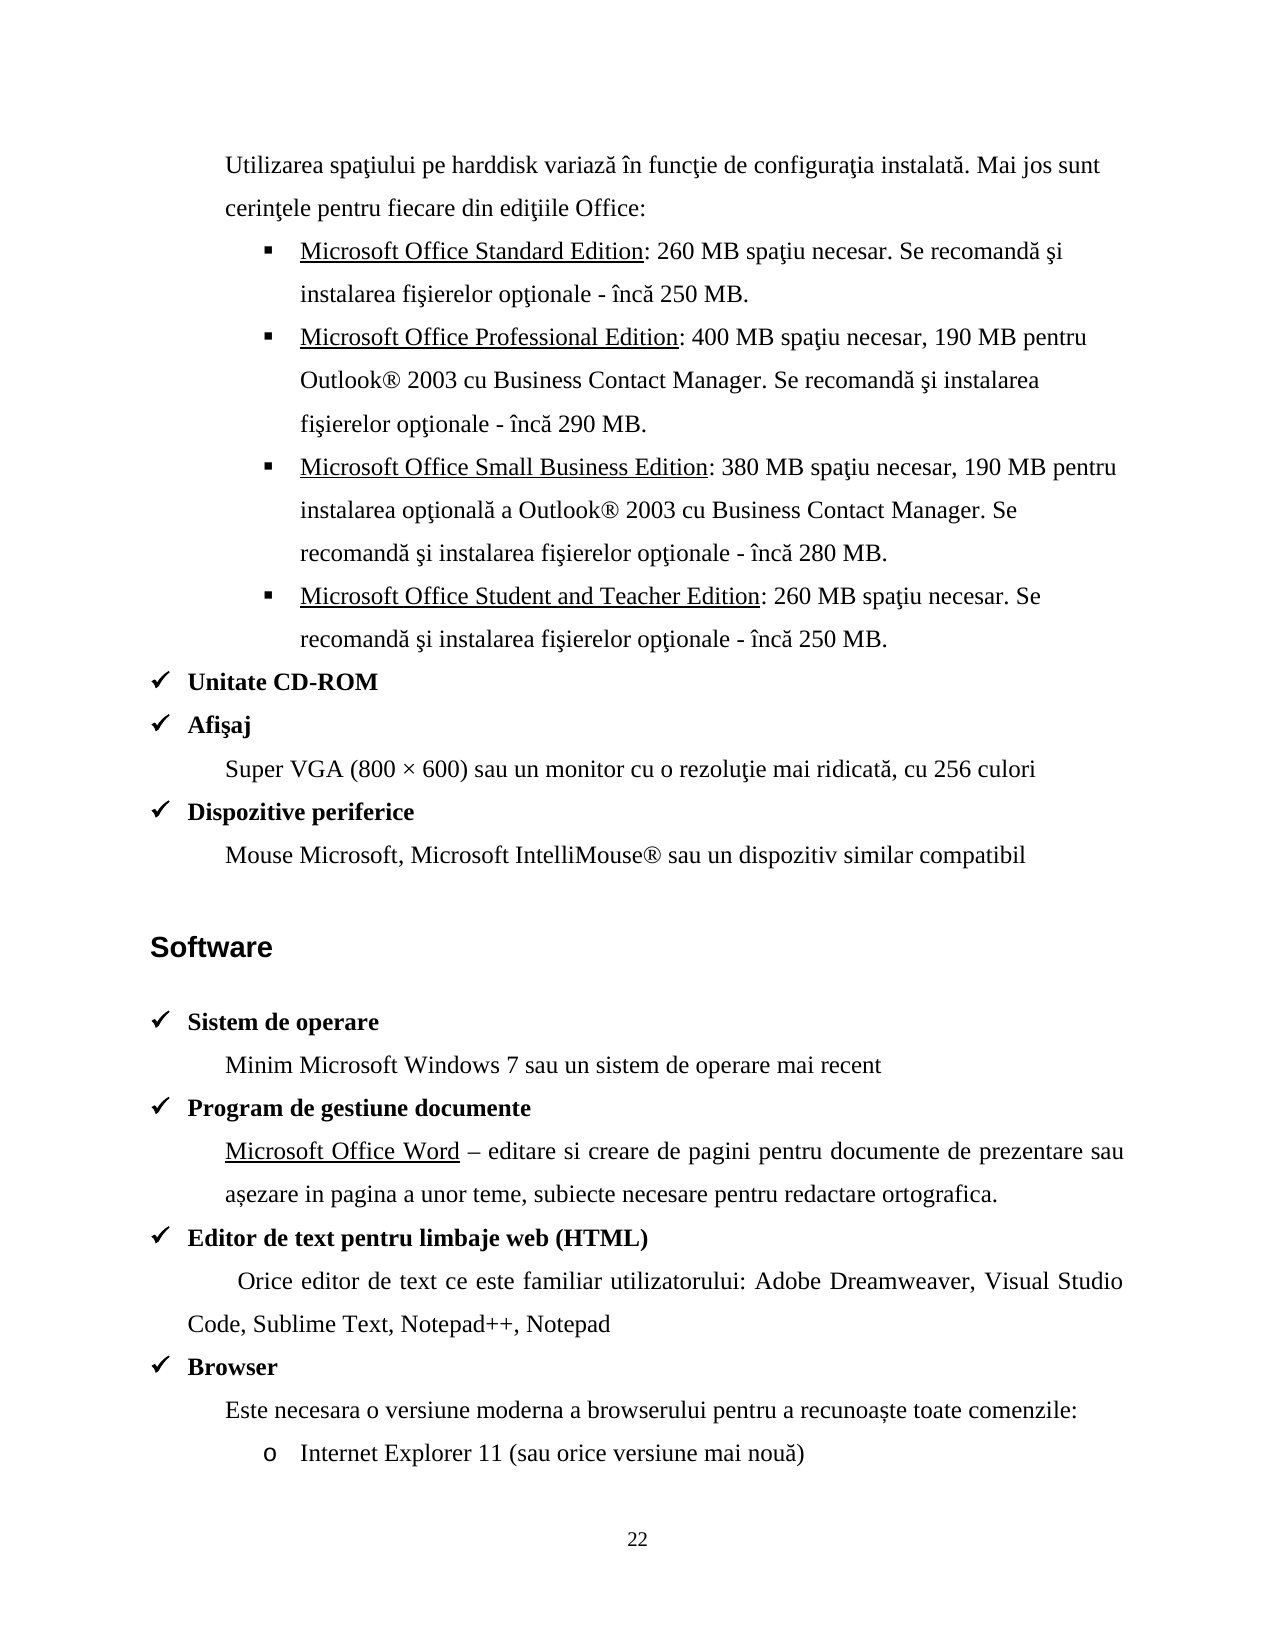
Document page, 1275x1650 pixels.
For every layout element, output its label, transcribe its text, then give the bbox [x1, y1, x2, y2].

list Dispozitive periferice [150, 797, 1125, 826]
list Editor de text pentru limbaje web (HTML) [150, 1223, 1125, 1251]
list Browser [150, 1352, 1125, 1381]
list Microsoft Office Standard Edition: 260 MB spaţiu necesar. Se recomandă şi instalarea fişierelor opţionale - încă 250 MB. [262, 236, 1125, 308]
list Microsoft Office Student and Teacher Edition: 260 MB spaţiu necesar. Se recomandă şi instalarea fişierelor opţionale - încă 250 MB. [262, 581, 1125, 653]
text Minim Microsoft Windows 7 sau un sistem de operare mai recent [225, 1050, 1125, 1079]
text Este necesara o versiune moderna a browserului pentru a recunoaște toate comenzile: [225, 1395, 1125, 1424]
text Mouse Microsoft, Microsoft IntelliMouse® sau un dispozitiv similar compatibil [225, 840, 1125, 869]
text Utilizarea spaţiului pe harddisk variază în funcţie de configuraţia instalată. Mai jos sunt cerinţele pentru fiecare din ediţiile Office: [225, 150, 1125, 222]
text Microsoft Office Word – editare si creare de pagini pentru documente de prezentare sau așezare in pagina a unor teme, subiecte necesare pentru redactare ortografica. [225, 1136, 1125, 1208]
list Microsoft Office Professional Edition: 400 MB spaţiu necesar, 190 MB pentru Outlook® 2003 cu Business Contact Manager. Se recomandă şi instalarea fişierelor opţionale - încă 290 MB. [262, 322, 1125, 437]
list Program de gestiune documente [150, 1093, 1125, 1122]
list Orice editor de text ce este familiar utilizatorului: Adobe Dreamweaver, Visual Studio Code, Sublime Text, Notepad++, Notepad [187, 1266, 1125, 1338]
list Sistem de operare [150, 1007, 1125, 1036]
subtitle Software [150, 930, 1125, 964]
list Unitate CD-ROM [150, 667, 1125, 696]
list Microsoft Office Small Business Edition: 380 MB spaţiu necesar, 190 MB pentru instalarea opţională a Outlook® 2003 cu Business Contact Manager. Se recomandă şi instalarea fişierelor opţionale - încă 280 MB. [262, 452, 1125, 567]
list Internet Explorer 11 (sau orice versiune mai nouă) [262, 1438, 1125, 1469]
text Super VGA (800 × 600) sau un monitor cu o rezoluţie mai ridicată, cu 256 culori [225, 754, 1125, 782]
list Afişaj [150, 711, 1125, 739]
